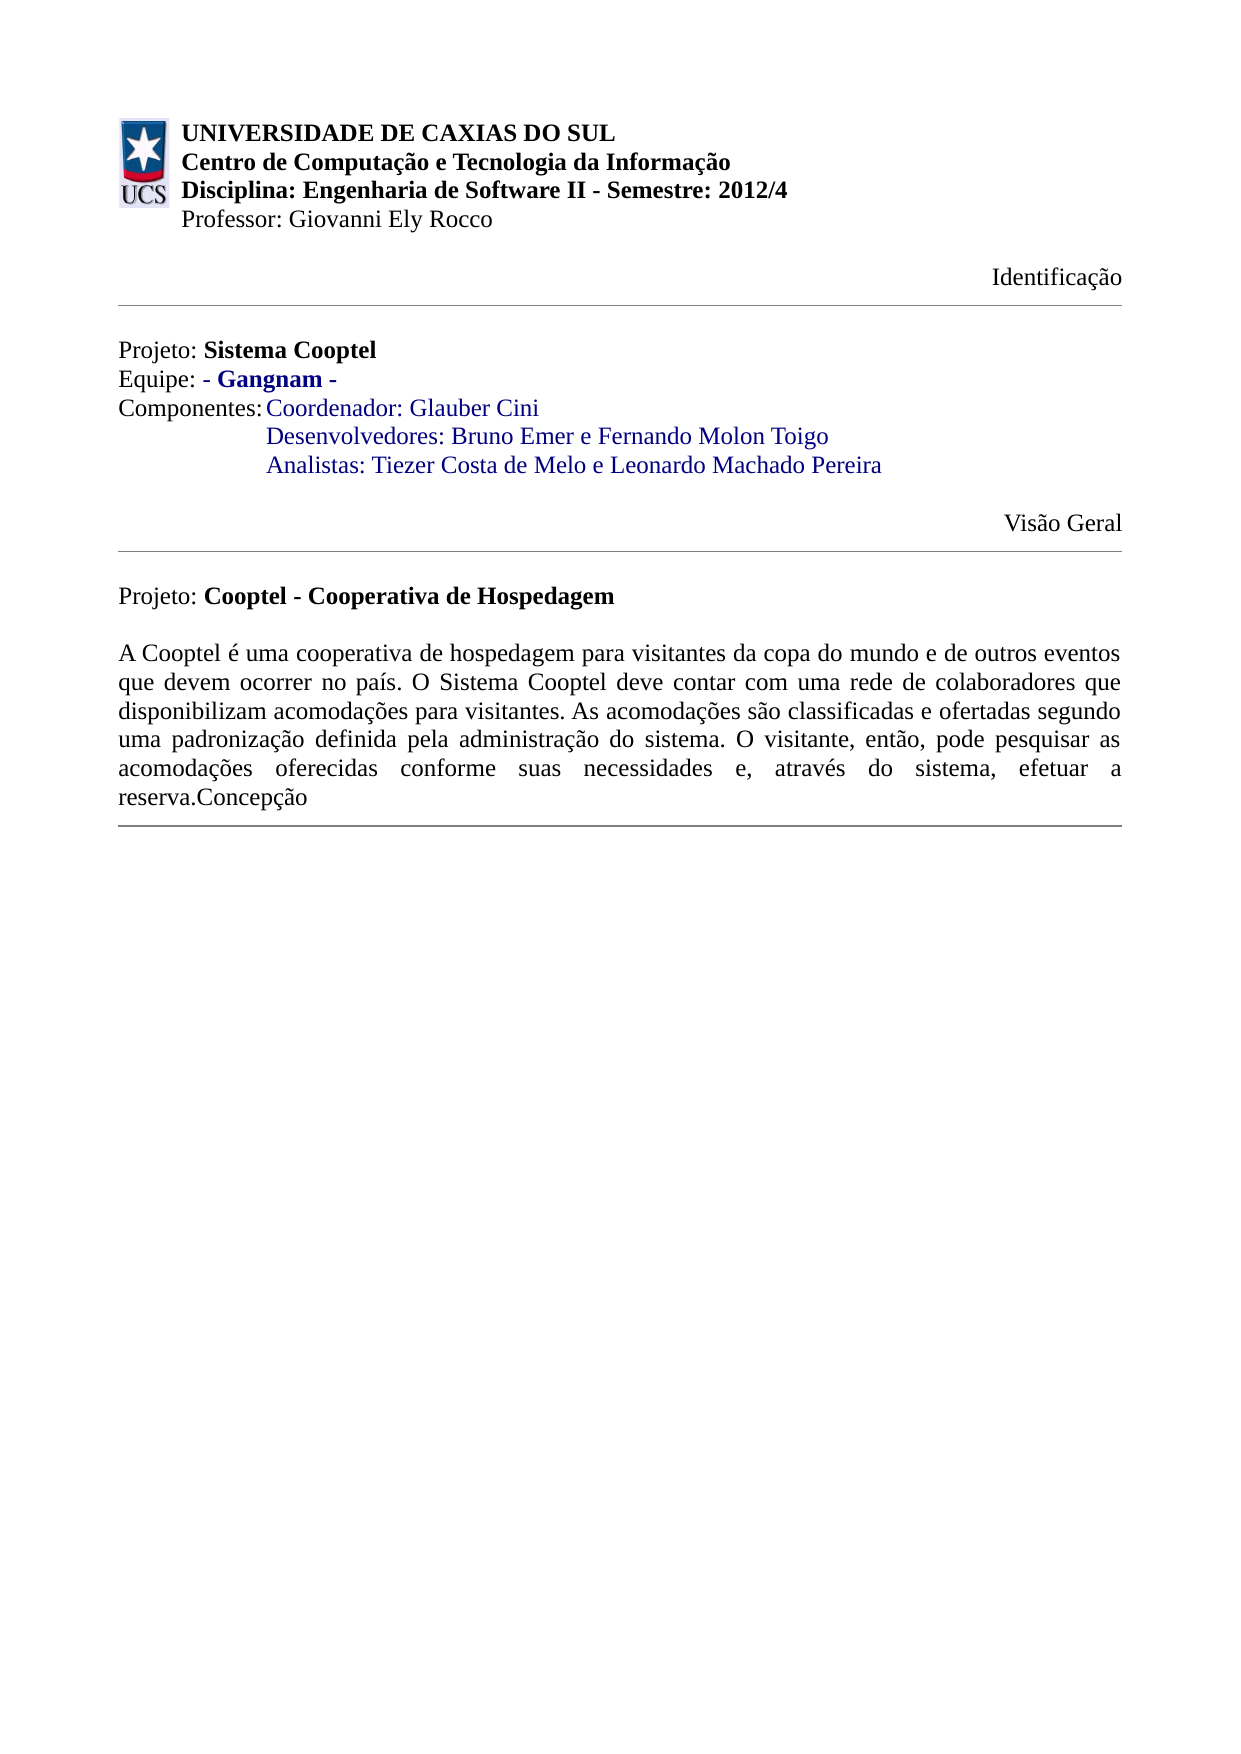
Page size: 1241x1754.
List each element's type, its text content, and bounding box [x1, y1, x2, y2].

picture [119, 118, 170, 208]
text Projeto: Cooptel - Cooperativa de Hospedagem [118, 581, 1122, 609]
text Desenvolvedores: Bruno Emer e Fernando Molon Toigo [118, 421, 1122, 450]
text Componentes: Coordenador: Glauber Cini [118, 393, 1122, 421]
text A Cooptel é uma cooperativa de hospedagem para visitantes da copa do mundo e de outros eventos que devem ocorrer no país. O Sistema Cooptel deve contar com uma rede de colaboradores que disponibilizam acomodações para visitantes. As acomodações são classificadas e ofertadas segundo uma padronização definida pela administração do sistema. O visitante, então, pode pesquisar as acomodações oferecidas conforme suas necessidades e, através do sistema, efetuar a reserva.Concepção [118, 638, 1122, 811]
text Projeto: Sistema Cooptel [118, 335, 1122, 364]
text UNIVERSIDADE DE CAXIAS DO SUL [170, 118, 1122, 147]
text Visão Geral [118, 508, 1122, 536]
text Centro de Computação e Tecnologia da Informação [170, 147, 1122, 176]
text Analistas: Tiezer Costa de Melo e Leonardo Machado Pereira [118, 450, 1122, 479]
text Equipe: - Gangnam - [118, 364, 1122, 393]
text Identificação [118, 262, 1122, 291]
text Disciplina: Engenharia de Software II - Semestre: 2012/4 [170, 176, 1122, 204]
text Professor: Giovanni Ely Rocco [118, 204, 1122, 233]
